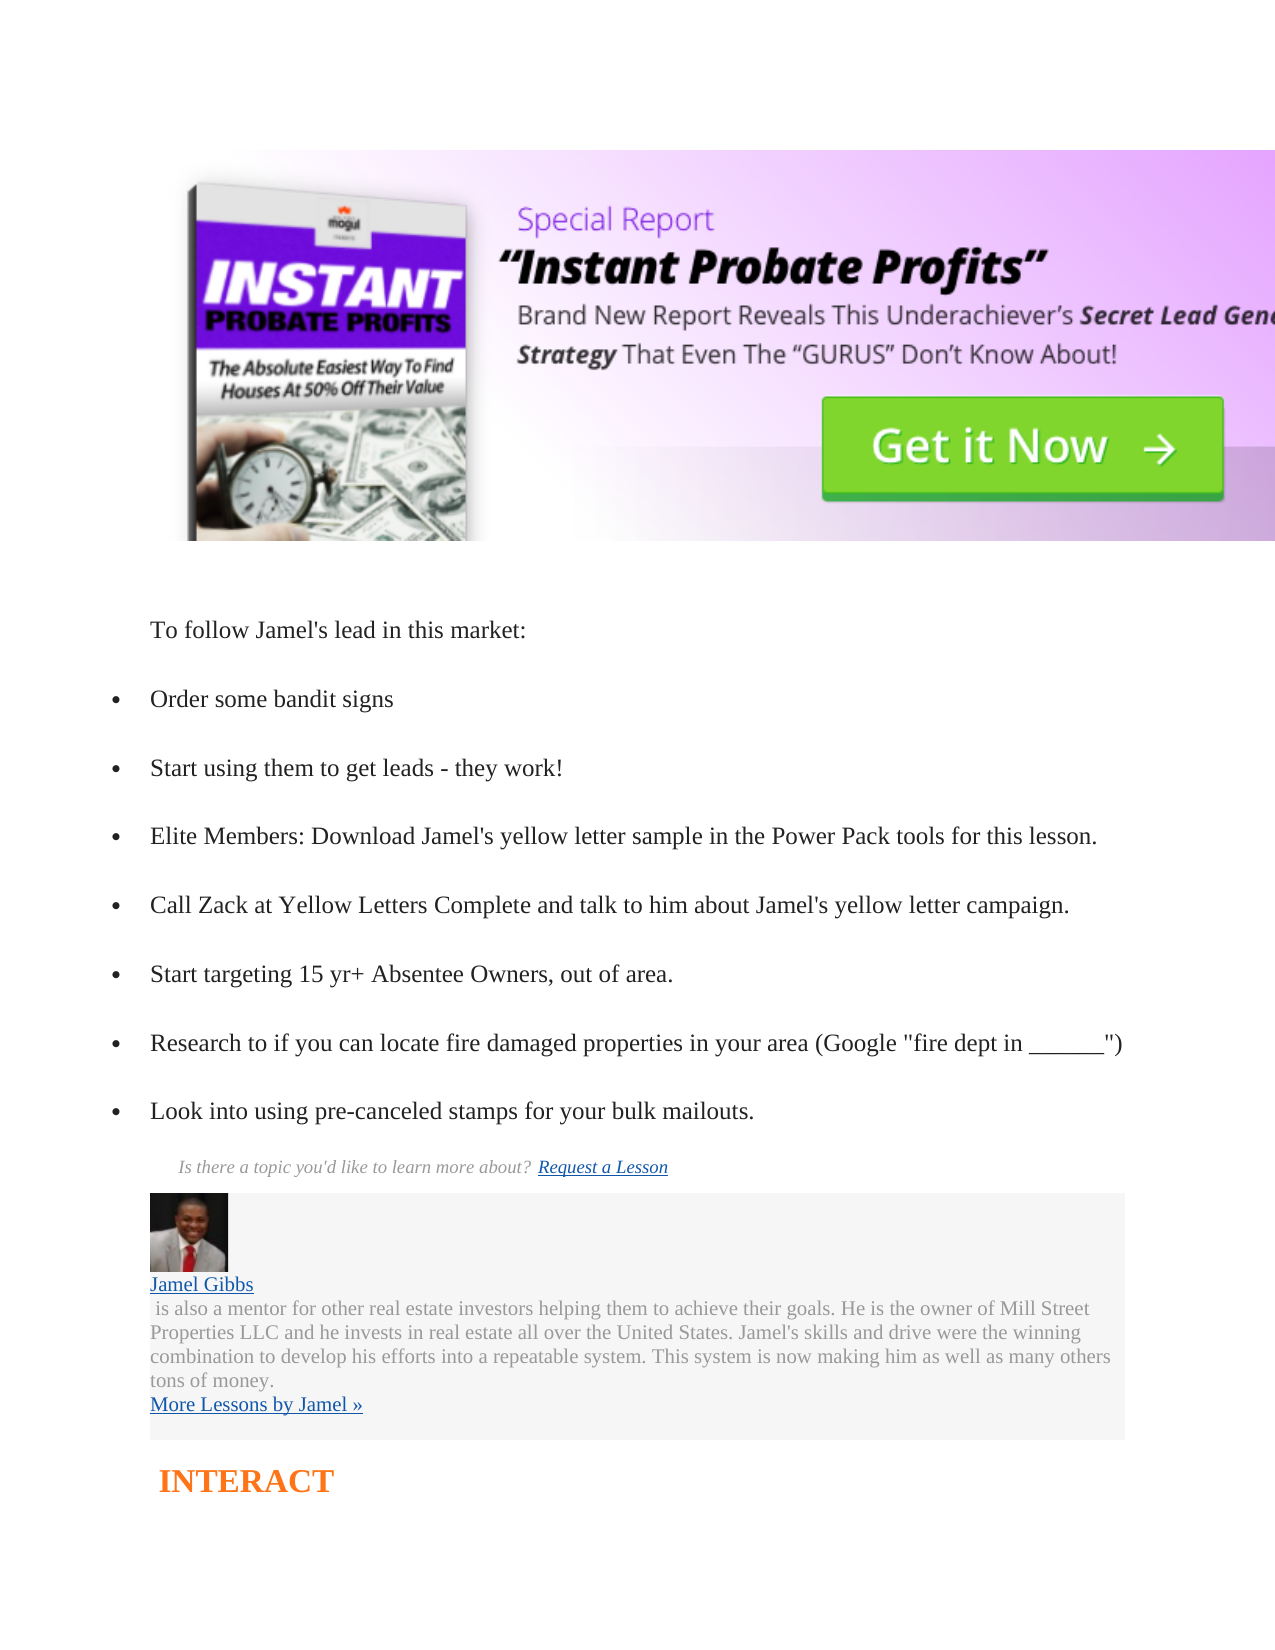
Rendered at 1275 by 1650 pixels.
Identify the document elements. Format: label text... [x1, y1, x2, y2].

text To follow Jamel's lead in this market: [150, 606, 1125, 644]
text INTERACT [150, 1461, 1125, 1499]
list Order some bandit signs [112, 675, 1125, 713]
list Elite Members: Download Jamel's yellow letter sample in the Power Pack tools for this lesson. [112, 813, 1125, 850]
picture [150, 1193, 229, 1272]
list Research to if you can locate fire damaged properties in your area (Google "fire dept in ______") [112, 1019, 1125, 1056]
list Look into using pre-canceled stamps for your bulk mailouts. [112, 1088, 1125, 1125]
text More Lessons by Jamel » [150, 1392, 1125, 1416]
text Is there a topic you'd like to learn more about? Request a Lesson [178, 1156, 1125, 1178]
list Start targeting 15 yr+ Absentee Owners, out of area. [112, 950, 1125, 988]
text is also a mentor for other real estate investors helping them to achieve their goals. He is the owner of Mill Street Properties LLC and he invests in real estate all over the United States. Jamel's skills and drive were the winning combination to develop his efforts into a repeatable system. This system is now making him as well as many others tons of money. [150, 1296, 1125, 1392]
picture [150, 150, 1275, 541]
list Start using them to get leads - they work! [112, 744, 1125, 781]
list Call Zack at Yellow Letters Complete and talk to him about Jamel's yellow letter campaign. [112, 881, 1125, 919]
text Jamel Gibbs [150, 1272, 1125, 1296]
